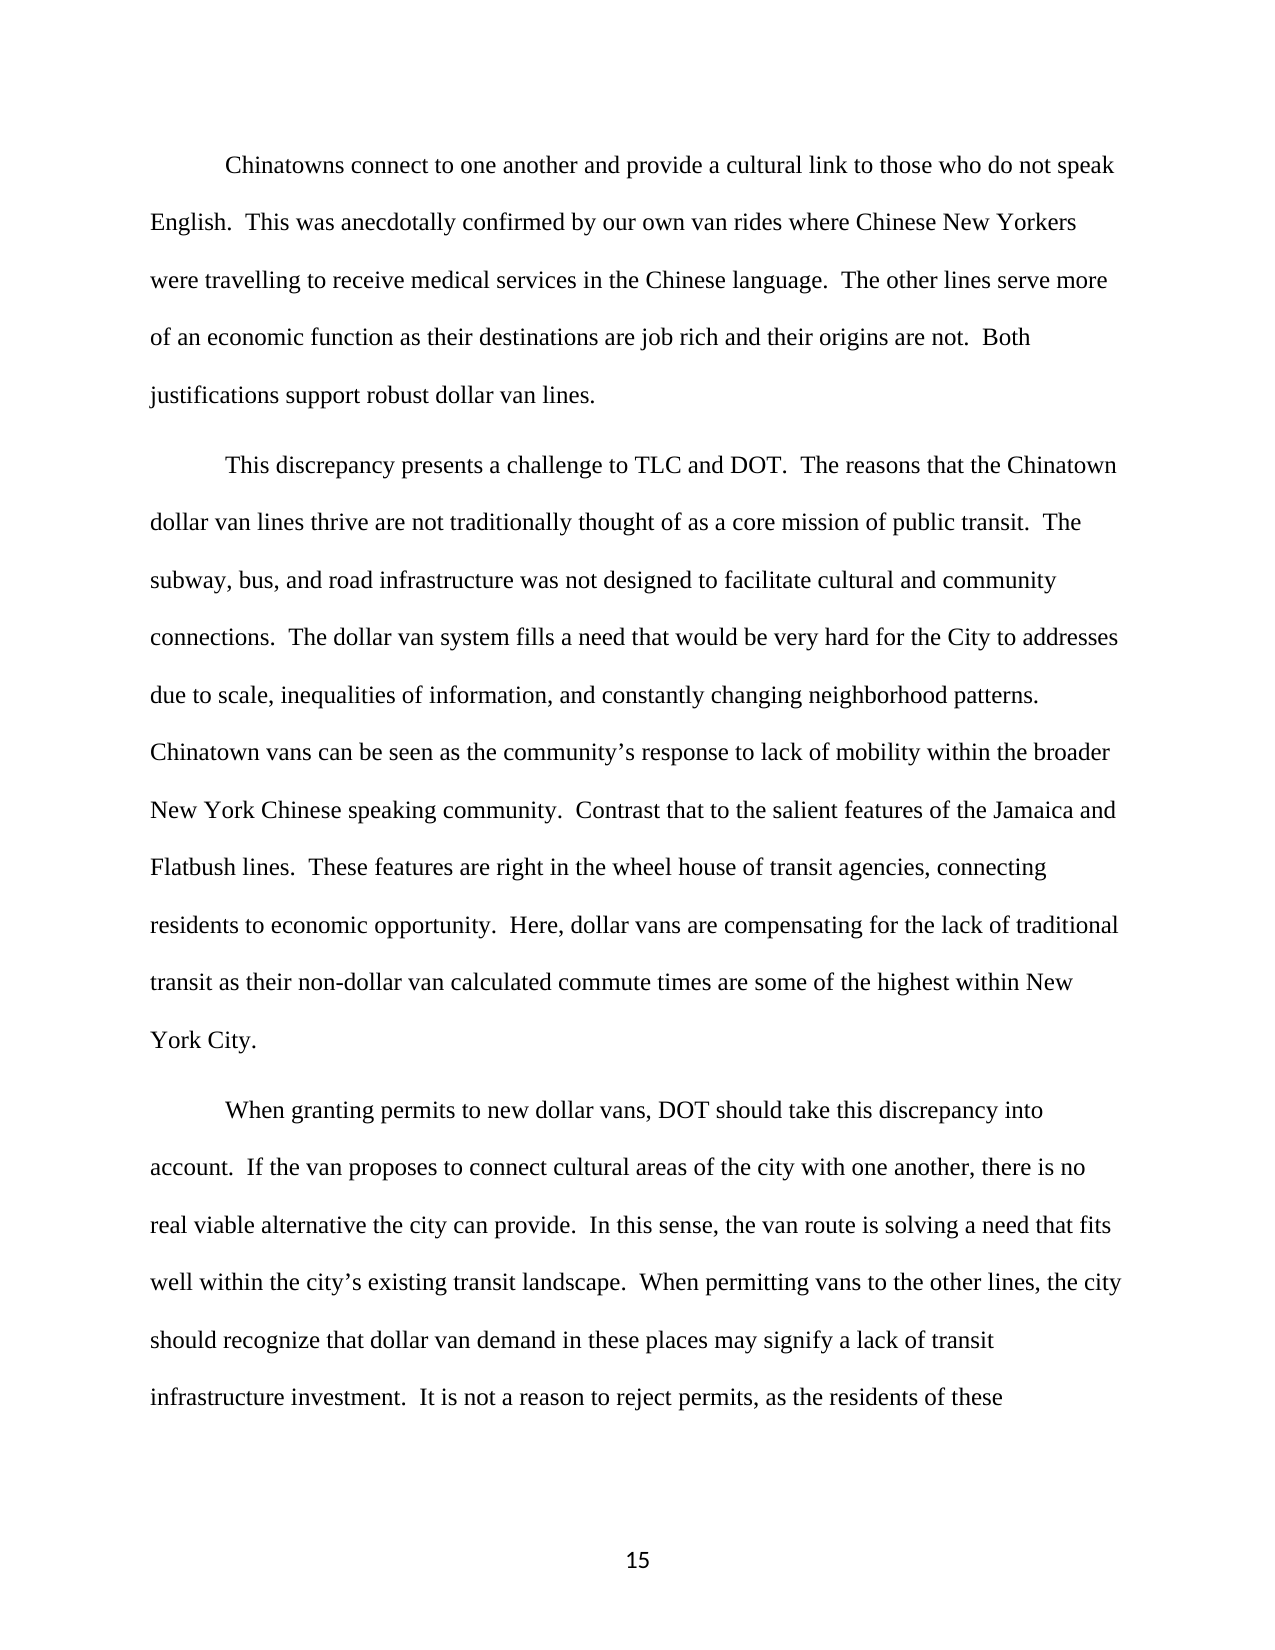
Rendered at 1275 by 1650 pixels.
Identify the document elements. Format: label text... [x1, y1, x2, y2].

text Chinatowns connect to one another and provide a cultural link to those who do not speak English. This was anecdotally confirmed by our own van rides where Chinese New Yorkers were travelling to receive medical services in the Chinese language. The other lines serve more of an economic function as their destinations are job rich and their origins are not. Both justifications support robust dollar van lines. [150, 150, 1125, 409]
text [150, 1095, 1125, 1411]
text This discrepancy presents a challenge to TLC and DOT. The reasons that the Chinatown dollar van lines thrive are not traditionally thought of as a core mission of public transit. The subway, bus, and road infrastructure was not designed to facilitate cultural and community connections. The dollar van system fills a need that would be very hard for the City to addresses due to scale, inequalities of information, and constantly changing neighborhood patterns. Chinatown vans can be seen as the community’s response to lack of mobility within the broader New York Chinese speaking community. Contrast that to the salient features of the Jamaica and Flatbush lines. These features are right in the wheel house of transit agencies, connecting residents to economic opportunity. Here, dollar vans are compensating for the lack of traditional transit as their non-dollar van calculated commute times are some of the highest within New York City. [150, 450, 1125, 1054]
